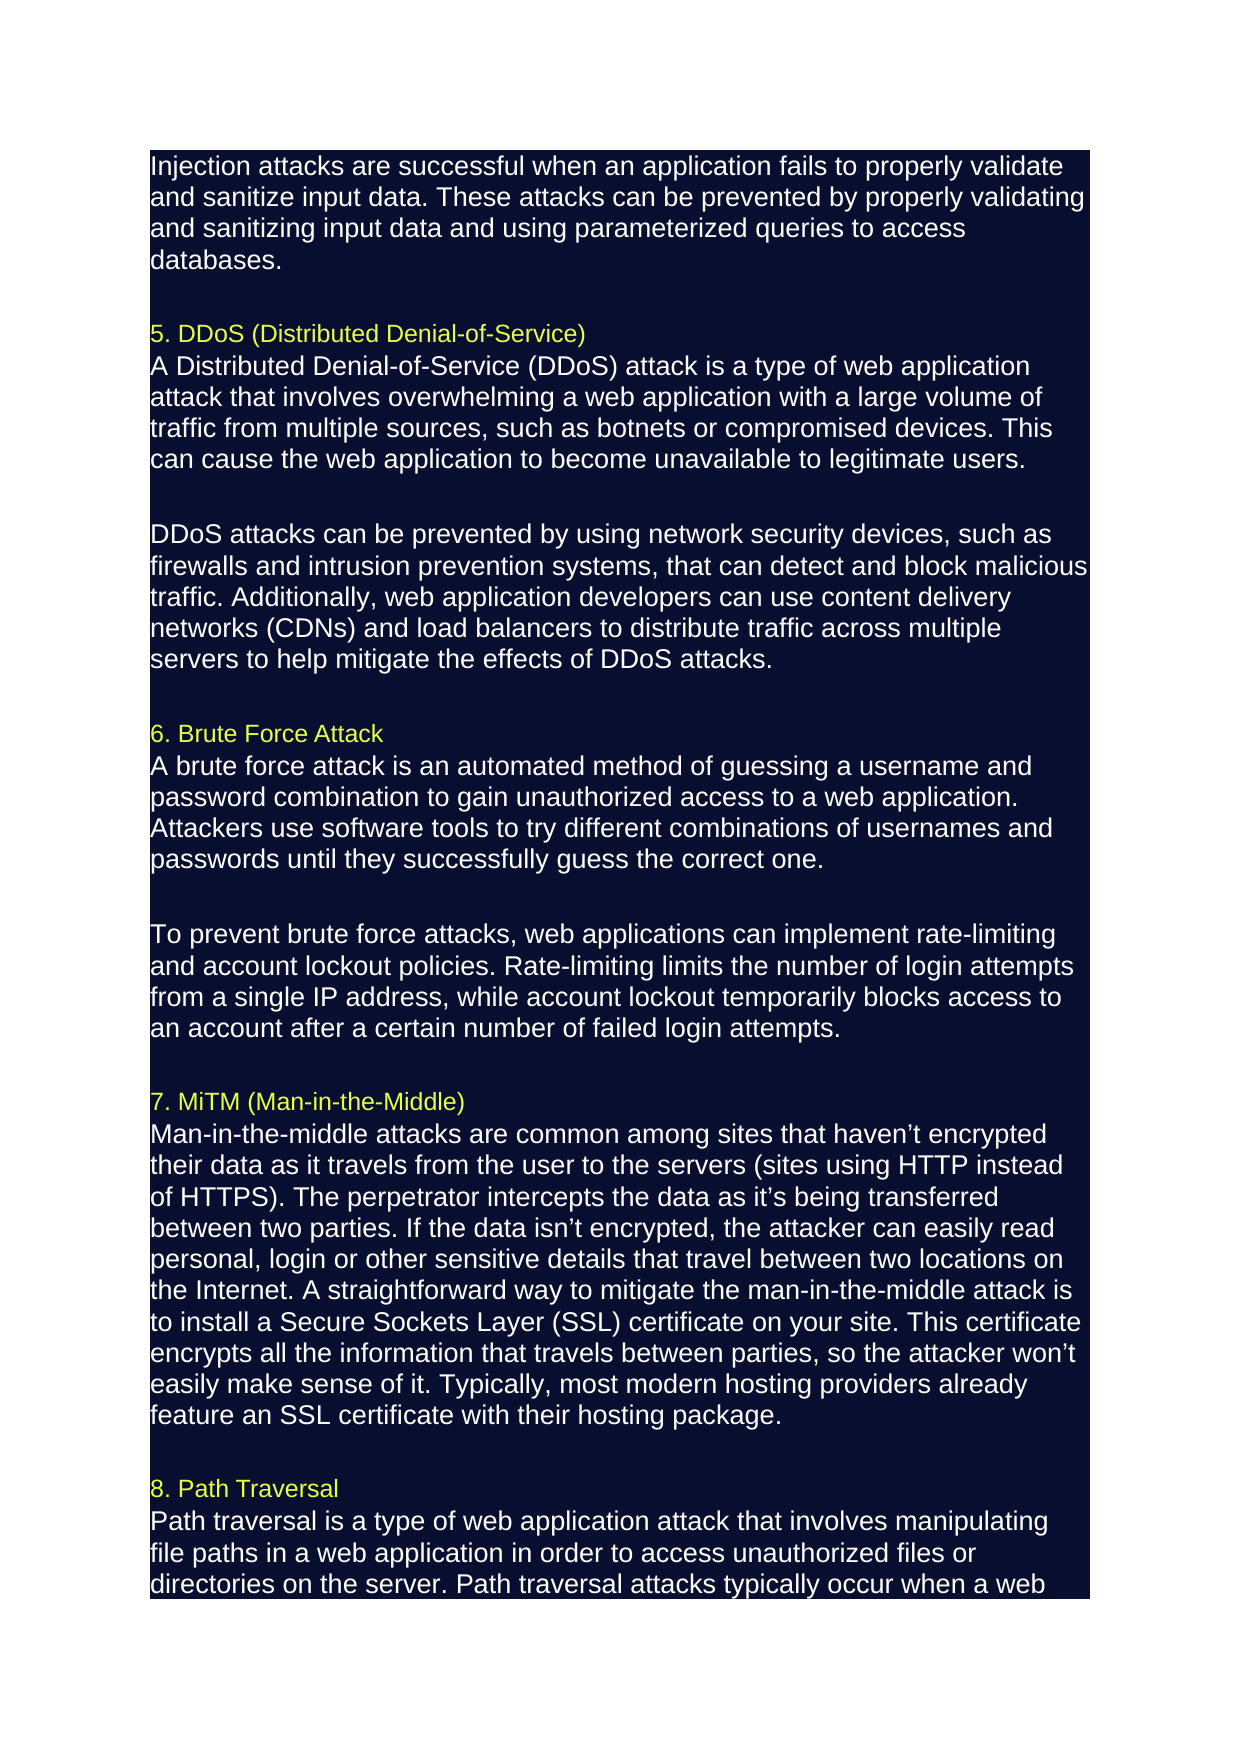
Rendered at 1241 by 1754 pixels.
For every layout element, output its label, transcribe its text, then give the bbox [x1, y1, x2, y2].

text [150, 1505, 1090, 1599]
subtitle 5. DDoS (Distributed Denial-of-Service) [150, 319, 1090, 347]
text A brute force attack is an automated method of guessing a username and password combination to gain unauthorized access to a web application. Attackers use software tools to try different combinations of usernames and passwords until they successfully guess the correct one. [150, 749, 1090, 874]
subtitle 6. Brute Force Attack [150, 718, 1090, 747]
text A Distributed Denial-of-Service (DDoS) attack is a type of web application attack that involves overwhelming a web application with a large volume of traffic from multiple sources, such as botnets or compromised devices. This can cause the web application to become unavailable to legitimate users. [150, 350, 1090, 475]
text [150, 150, 1090, 275]
text DDoS attacks can be prevented by using network security devices, such as firewalls and intrusion prevention systems, that can detect and block malicious traffic. Additionally, web application developers can use content delivery networks (CDNs) and load balancers to distribute traffic across multiple servers to help mitigate the effects of DDoS attacks. [150, 518, 1090, 675]
text To prevent brute force attacks, web applications can implement rate-limiting and account lockout policies. Rate-limiting limits the number of login attempts from a single IP address, while account lockout temporarily blocks access to an account after a certain number of failed login attempts. [150, 918, 1090, 1043]
subtitle 7. MiTM (Man-in-the-Middle) [150, 1087, 1090, 1116]
subtitle 8. Path Traversal [150, 1474, 1090, 1503]
text Man-in-the-middle attacks are common among sites that haven’t encrypted their data as it travels from the user to the servers (sites using HTTP instead of HTTPS). The perpetrator intercepts the data as it’s being transferred between two parties. If the data isn’t encrypted, the attacker can easily read personal, login or other sensitive details that travel between two locations on the Internet. A straightforward way to mitigate the man-in-the-middle attack is to install a Secure Sockets Layer (SSL) certificate on your site. This certificate encrypts all the information that travels between parties, so the attacker won’t easily make sense of it. Typically, most modern hosting providers already feature an SSL certificate with their hosting package. [150, 1118, 1090, 1431]
